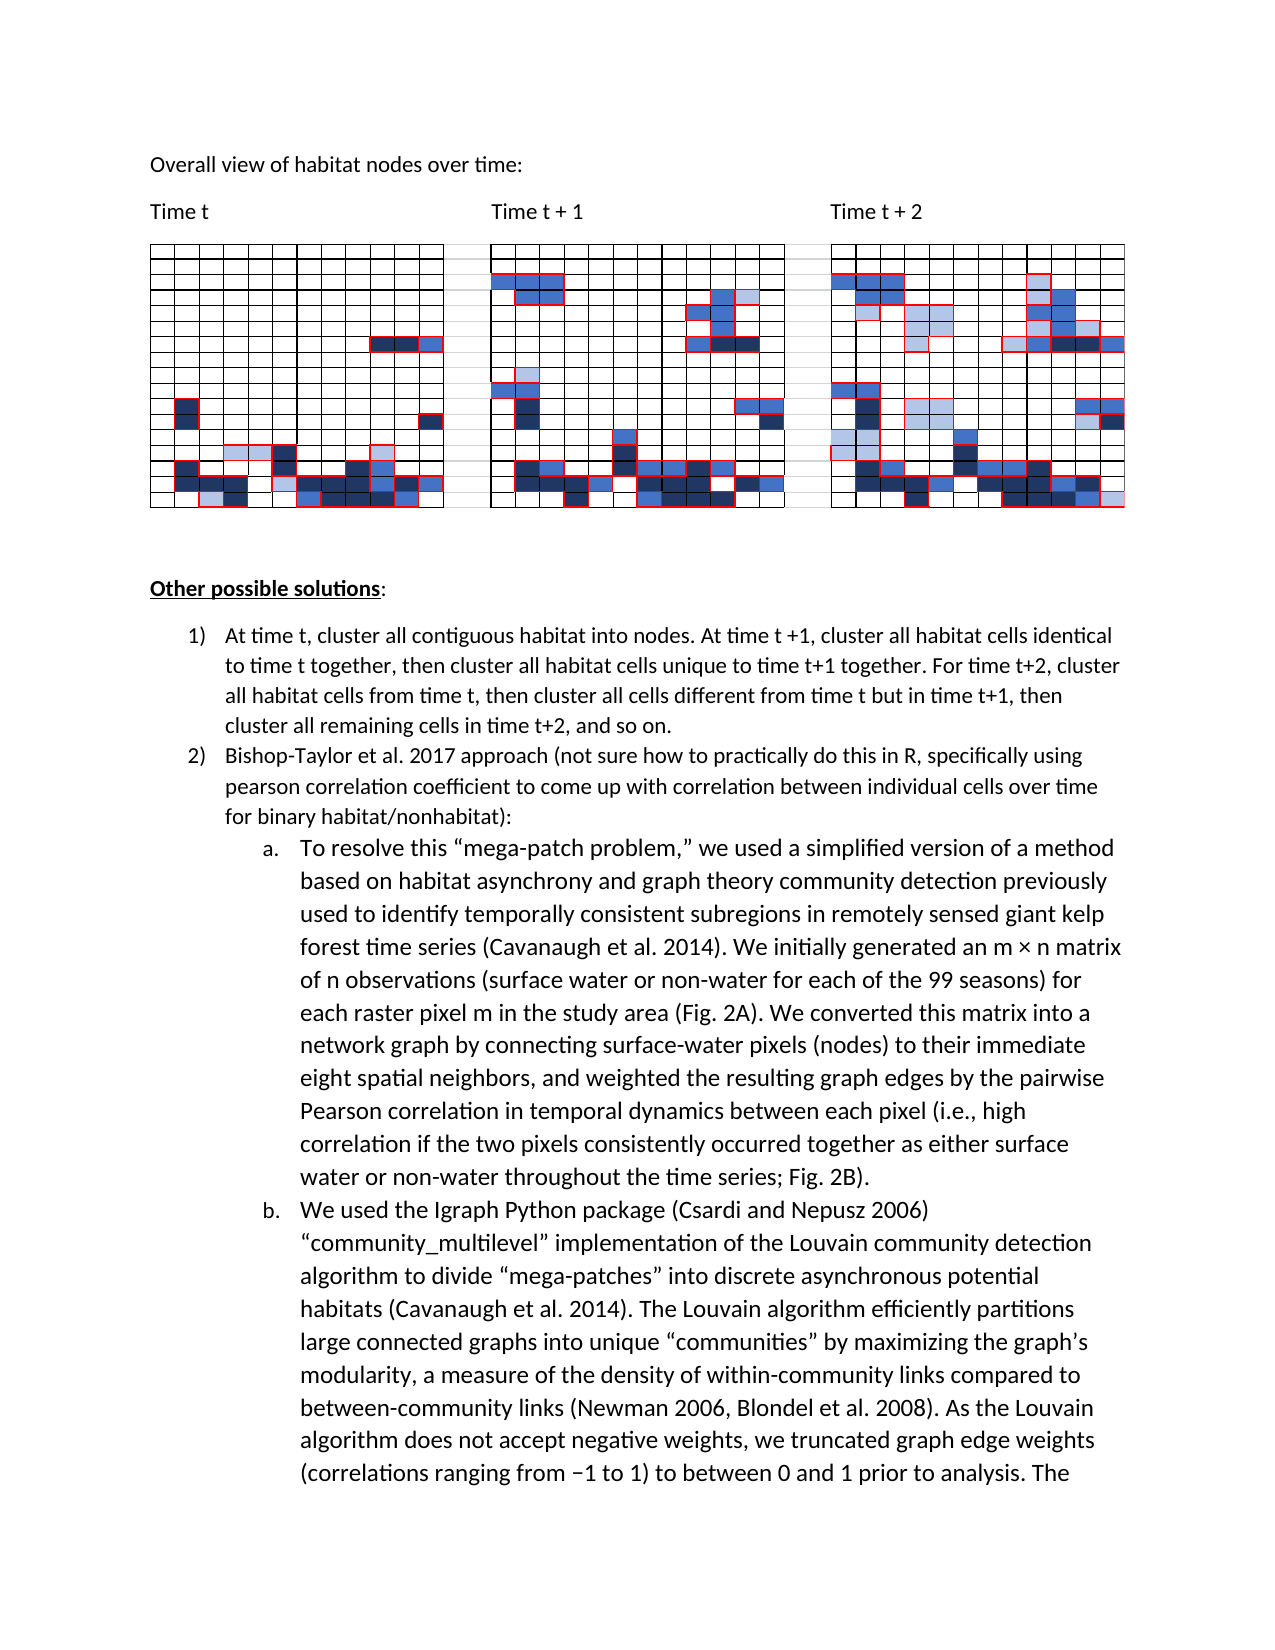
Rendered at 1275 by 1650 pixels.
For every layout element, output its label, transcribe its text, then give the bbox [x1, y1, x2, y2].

text Overall view of habitat nodes over time: [150, 150, 1125, 178]
text Time t Time t + 1 Time t + 2 [150, 197, 1125, 225]
list At time t, cluster all contiguous habitat into nodes. At time t +1, cluster all habitat cells identical to time t together, then cluster all habitat cells unique to time t+1 together. For time t+2, cluster all habitat cells from time t, then cluster all cells different from time t but in time t+1, then cluster all remaining cells in time t+2, and so on. [187, 621, 1125, 739]
list Bishop-Taylor et al. 2017 approach (not sure how to practically do this in R, specifically using pearson correlation coefficient to come up with correlation between individual cells over time for binary habitat/nonhabitat): [187, 742, 1125, 830]
list To resolve this “mega-patch problem,” we used a simplified version of a method based on habitat asynchrony and graph theory community detection previously used to identify temporally consistent subregions in remotely sensed giant kelp forest time series (Cavanaugh et al. 2014). We initially generated an m × n matrix of n observations (surface water or non-water for each of the 99 seasons) for each raster pixel m in the study area (Fig. 2A). We converted this matrix into a network graph by connecting surface-water pixels (nodes) to their immediate eight spatial neighbors, and weighted the resulting graph edges by the pairwise Pearson correlation in temporal dynamics between each pixel (i.e., high correlation if the two pixels consistently occurred together as either surface water or non-water throughout the time series; Fig. 2B). [262, 832, 1125, 1192]
text Other possible solutions: [150, 574, 1125, 602]
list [262, 1194, 1125, 1488]
